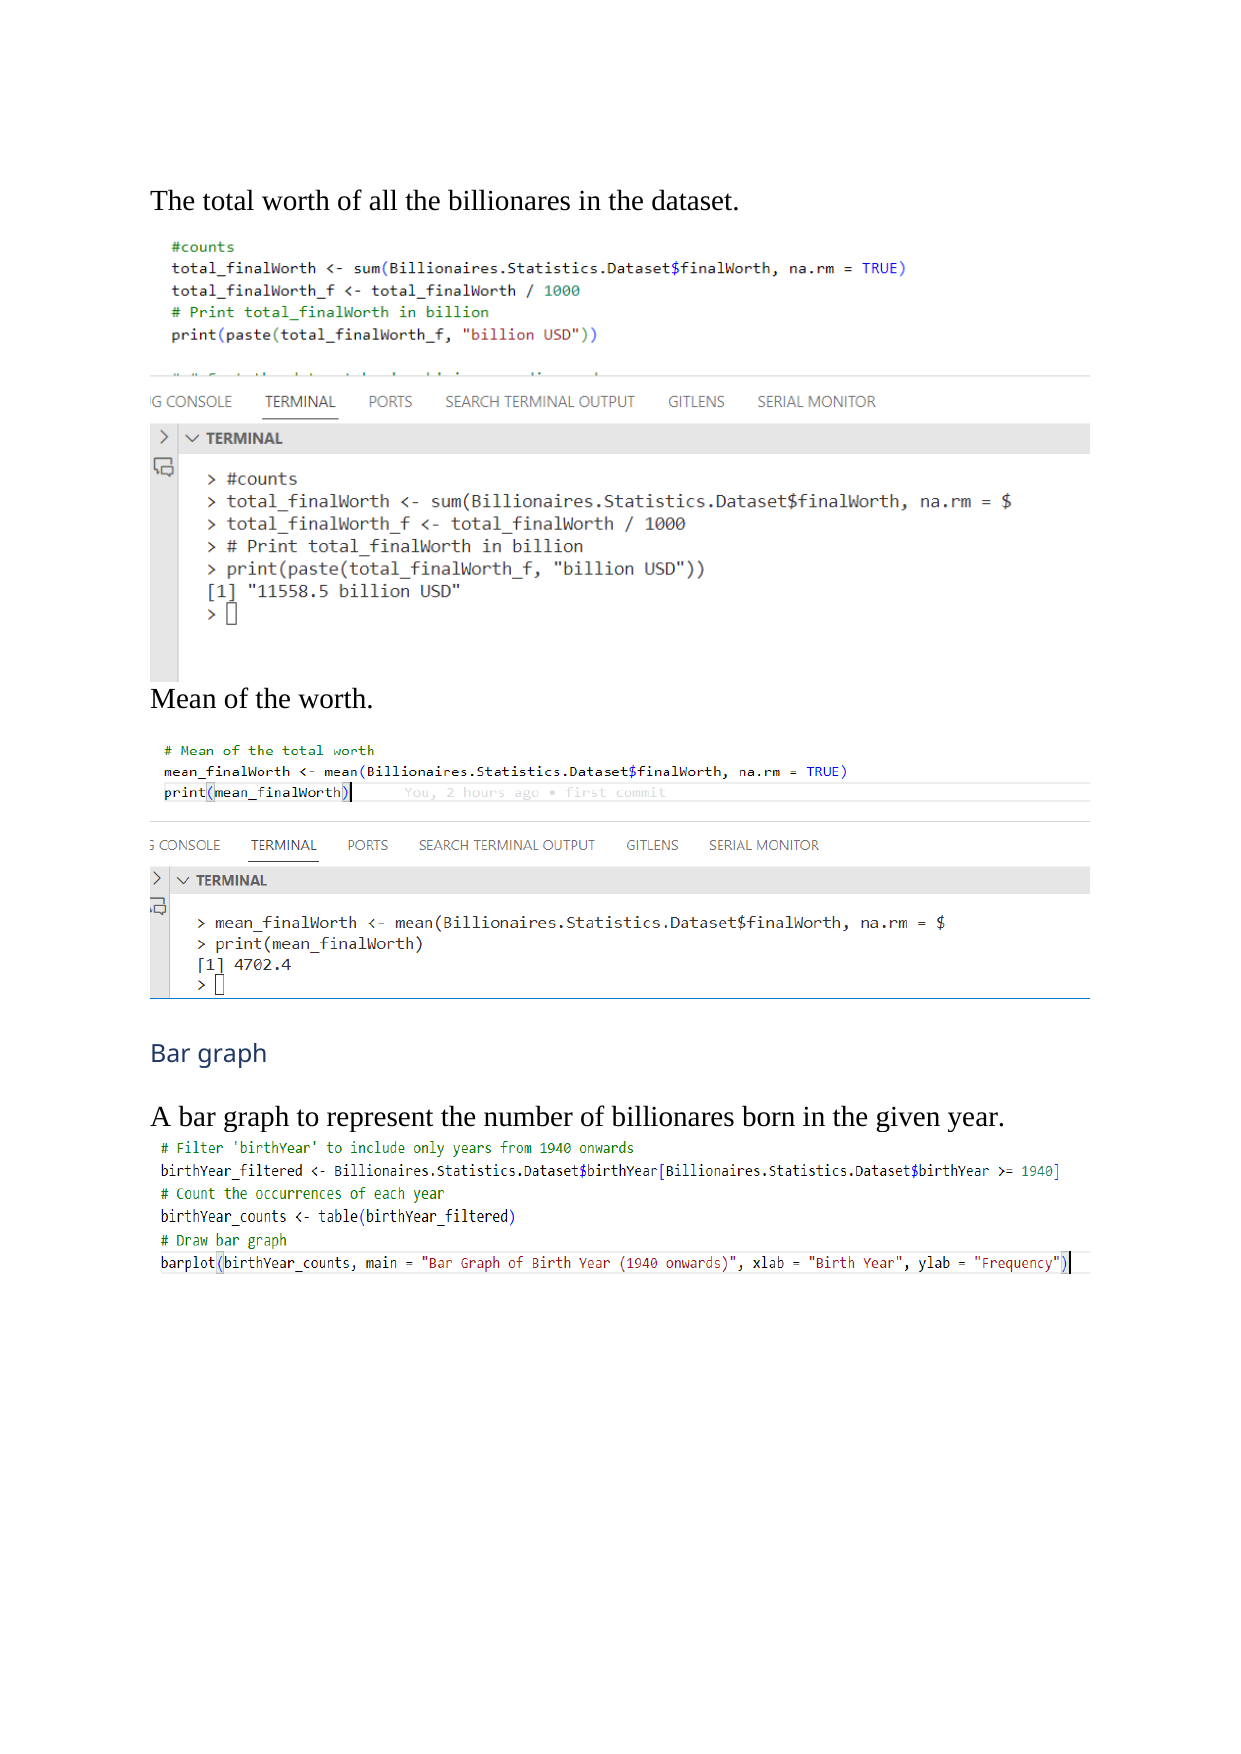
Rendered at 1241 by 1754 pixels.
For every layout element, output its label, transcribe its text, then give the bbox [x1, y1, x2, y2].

text The total worth of all the billionares in the dataset. [150, 183, 1090, 217]
picture [150, 715, 1091, 999]
text A bar graph to represent the number of billionares born in the given year. [150, 1099, 1090, 1132]
subtitle Bar graph [150, 1036, 1090, 1070]
picture [150, 217, 1091, 682]
picture [150, 1132, 1091, 1283]
text Mean of the worth. [150, 682, 1090, 715]
